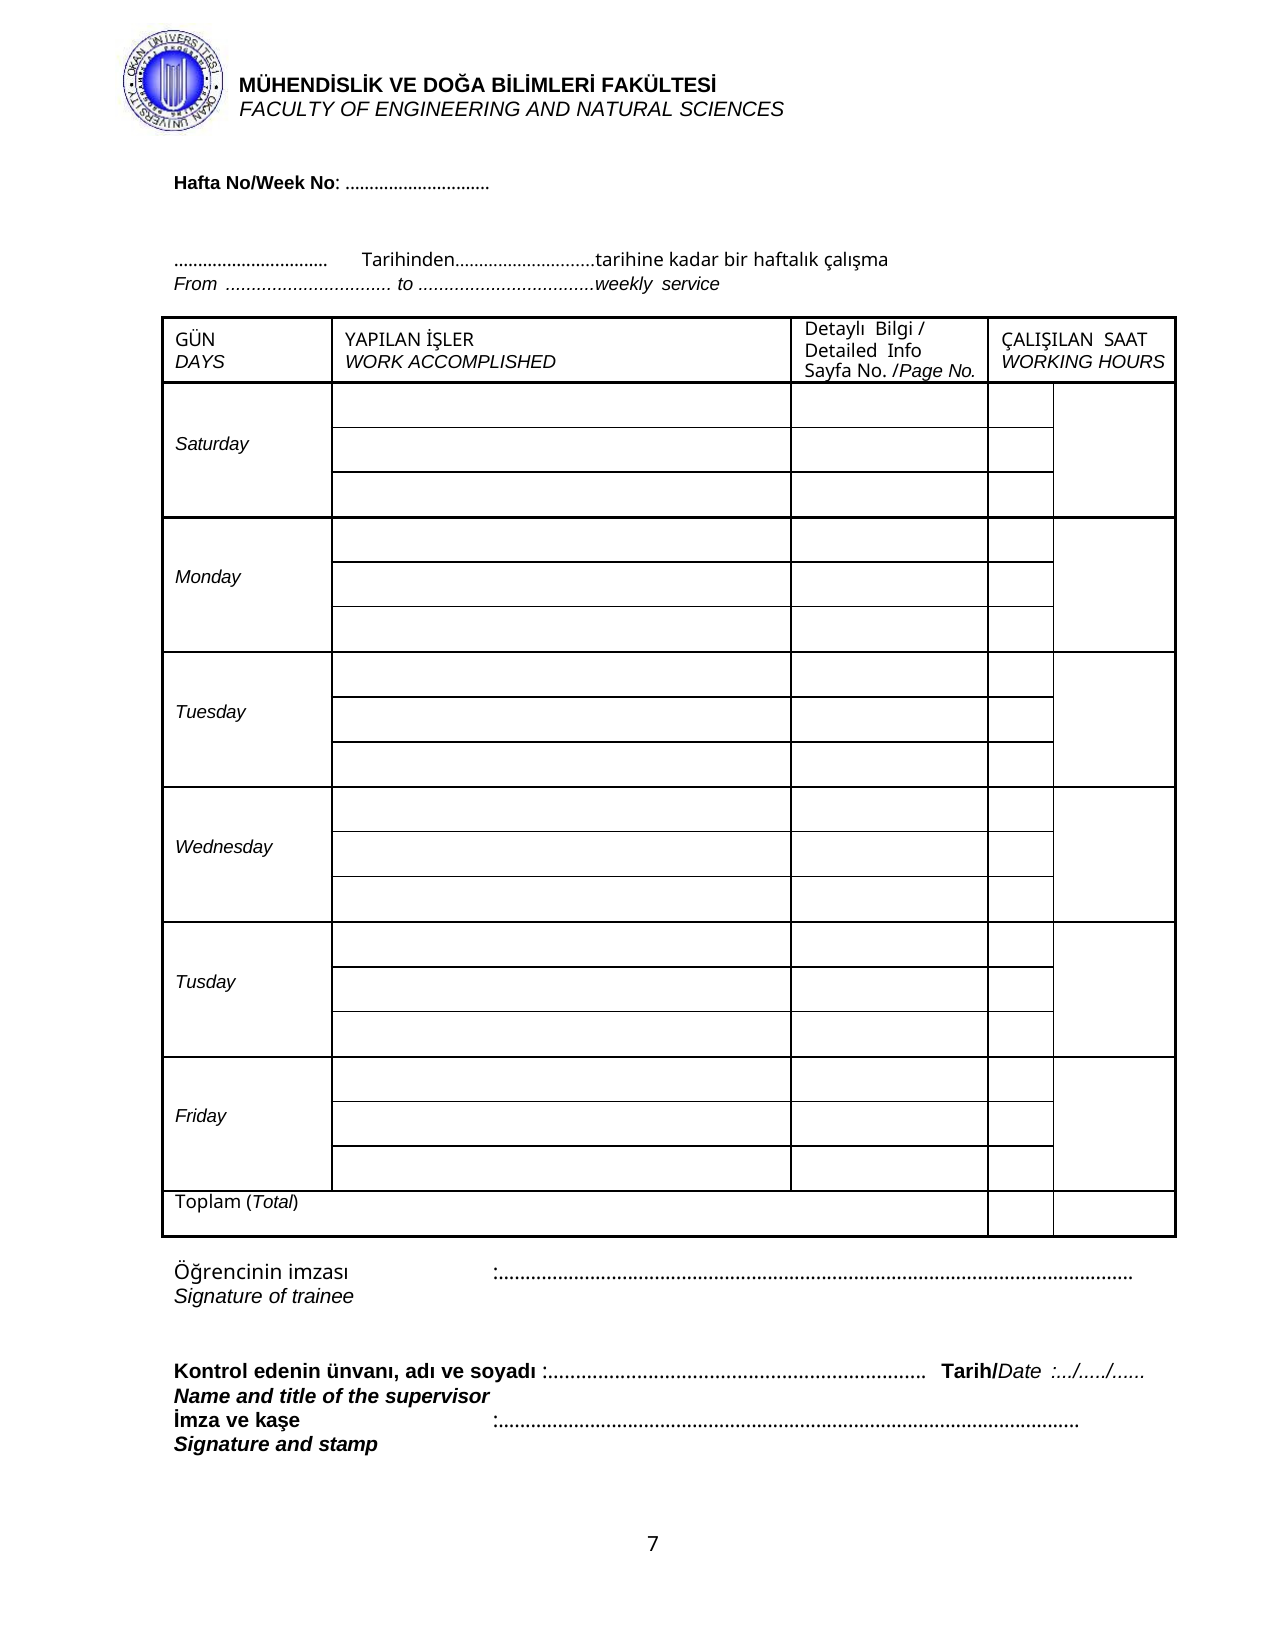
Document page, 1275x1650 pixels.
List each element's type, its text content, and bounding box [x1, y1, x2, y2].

table_cell [333, 743, 790, 786]
table_cell [333, 1102, 790, 1145]
table_cell Tusday [164, 923, 331, 1056]
table_cell [1054, 653, 1174, 786]
table_cell [989, 923, 1053, 966]
table_cell [333, 1058, 790, 1101]
text Kontrol edenin ünvanı, adı ve soyadı :.................................................................... Tarih/Date :.../...../...... [173, 1356, 1239, 1384]
table_cell [989, 877, 1053, 921]
table_cell [333, 1147, 790, 1189]
text Öğrencinin imzası :...................................................................................................................... [173, 1261, 1239, 1284]
table_cell [989, 1102, 1053, 1145]
table_cell [989, 698, 1053, 741]
table_cell Tuesday [164, 653, 331, 786]
table_cell [792, 1147, 987, 1189]
table_cell Wednesday [164, 788, 331, 921]
table_cell [989, 428, 1053, 471]
table_cell [333, 698, 790, 741]
table_cell [1054, 519, 1174, 651]
table_cell [333, 653, 790, 696]
text ................................ Tarihinden tarihine kadar bir haftalık çalışma [173, 247, 1239, 272]
table_cell [989, 1012, 1053, 1056]
table_cell [792, 1058, 987, 1101]
table_header GÜN DAYS [164, 319, 331, 381]
table_cell [989, 1147, 1053, 1189]
table_cell [333, 519, 790, 561]
table_cell [989, 519, 1053, 561]
table_cell [792, 788, 987, 831]
table_header Detaylı Bilgi / Detailed Info Sayfa No. /Page No. [792, 319, 987, 381]
table_cell Toplam (Total) [164, 1192, 987, 1235]
table_cell [333, 923, 790, 966]
table_cell [989, 384, 1053, 426]
table_cell [333, 877, 790, 921]
table_cell [792, 607, 987, 651]
table_cell [792, 519, 987, 561]
table_cell [792, 563, 987, 606]
table_cell [792, 653, 987, 696]
subtitle Signature and stamp [173, 1432, 1239, 1456]
table_cell [1054, 1058, 1174, 1189]
table_cell [333, 384, 790, 426]
table_cell [792, 384, 987, 426]
table_cell [989, 788, 1053, 831]
text İmza ve kaşe :............................................................................................................ [173, 1408, 1239, 1432]
text From ................................ to ..................................weekly service [173, 272, 1239, 294]
table_cell Monday [164, 519, 331, 651]
table_cell [333, 473, 790, 516]
table_cell [989, 968, 1053, 1011]
subtitle Name and title of the supervisor [173, 1384, 1239, 1408]
table_cell [989, 743, 1053, 786]
table_cell [792, 923, 987, 966]
table_cell [1054, 923, 1174, 1056]
table_cell [333, 563, 790, 606]
table_cell [333, 832, 790, 876]
table_cell [792, 473, 987, 516]
table_header ÇALIŞILAN SAAT WORKING HOURS [989, 319, 1174, 381]
text Signature of trainee [173, 1284, 1239, 1308]
text Hafta No/Week No: .............................. [173, 169, 1239, 194]
table_cell [792, 698, 987, 741]
table_cell [792, 877, 987, 921]
table_cell [792, 832, 987, 876]
table_cell [989, 653, 1053, 696]
table_cell [989, 473, 1053, 516]
table_cell [1054, 1192, 1174, 1235]
table_cell [792, 968, 987, 1011]
table_cell [792, 743, 987, 786]
table_cell [333, 428, 790, 471]
table_cell [792, 1102, 987, 1145]
table_header YAPILAN İŞLER WORK ACCOMPLISHED [333, 319, 790, 381]
table_cell [333, 607, 790, 651]
table_cell [333, 788, 790, 831]
table_cell [1054, 788, 1174, 921]
table_cell [989, 1192, 1053, 1235]
table_cell [333, 1012, 790, 1056]
table_cell [989, 832, 1053, 876]
table_cell [989, 607, 1053, 651]
table_cell [989, 563, 1053, 606]
table_cell [792, 428, 987, 471]
table_cell [333, 968, 790, 1011]
table_cell [989, 1058, 1053, 1101]
table_cell Saturday [164, 384, 331, 516]
table_cell [1054, 384, 1174, 516]
table_cell [792, 1012, 987, 1056]
table_cell Friday [164, 1058, 331, 1189]
picture [115, 23, 229, 138]
